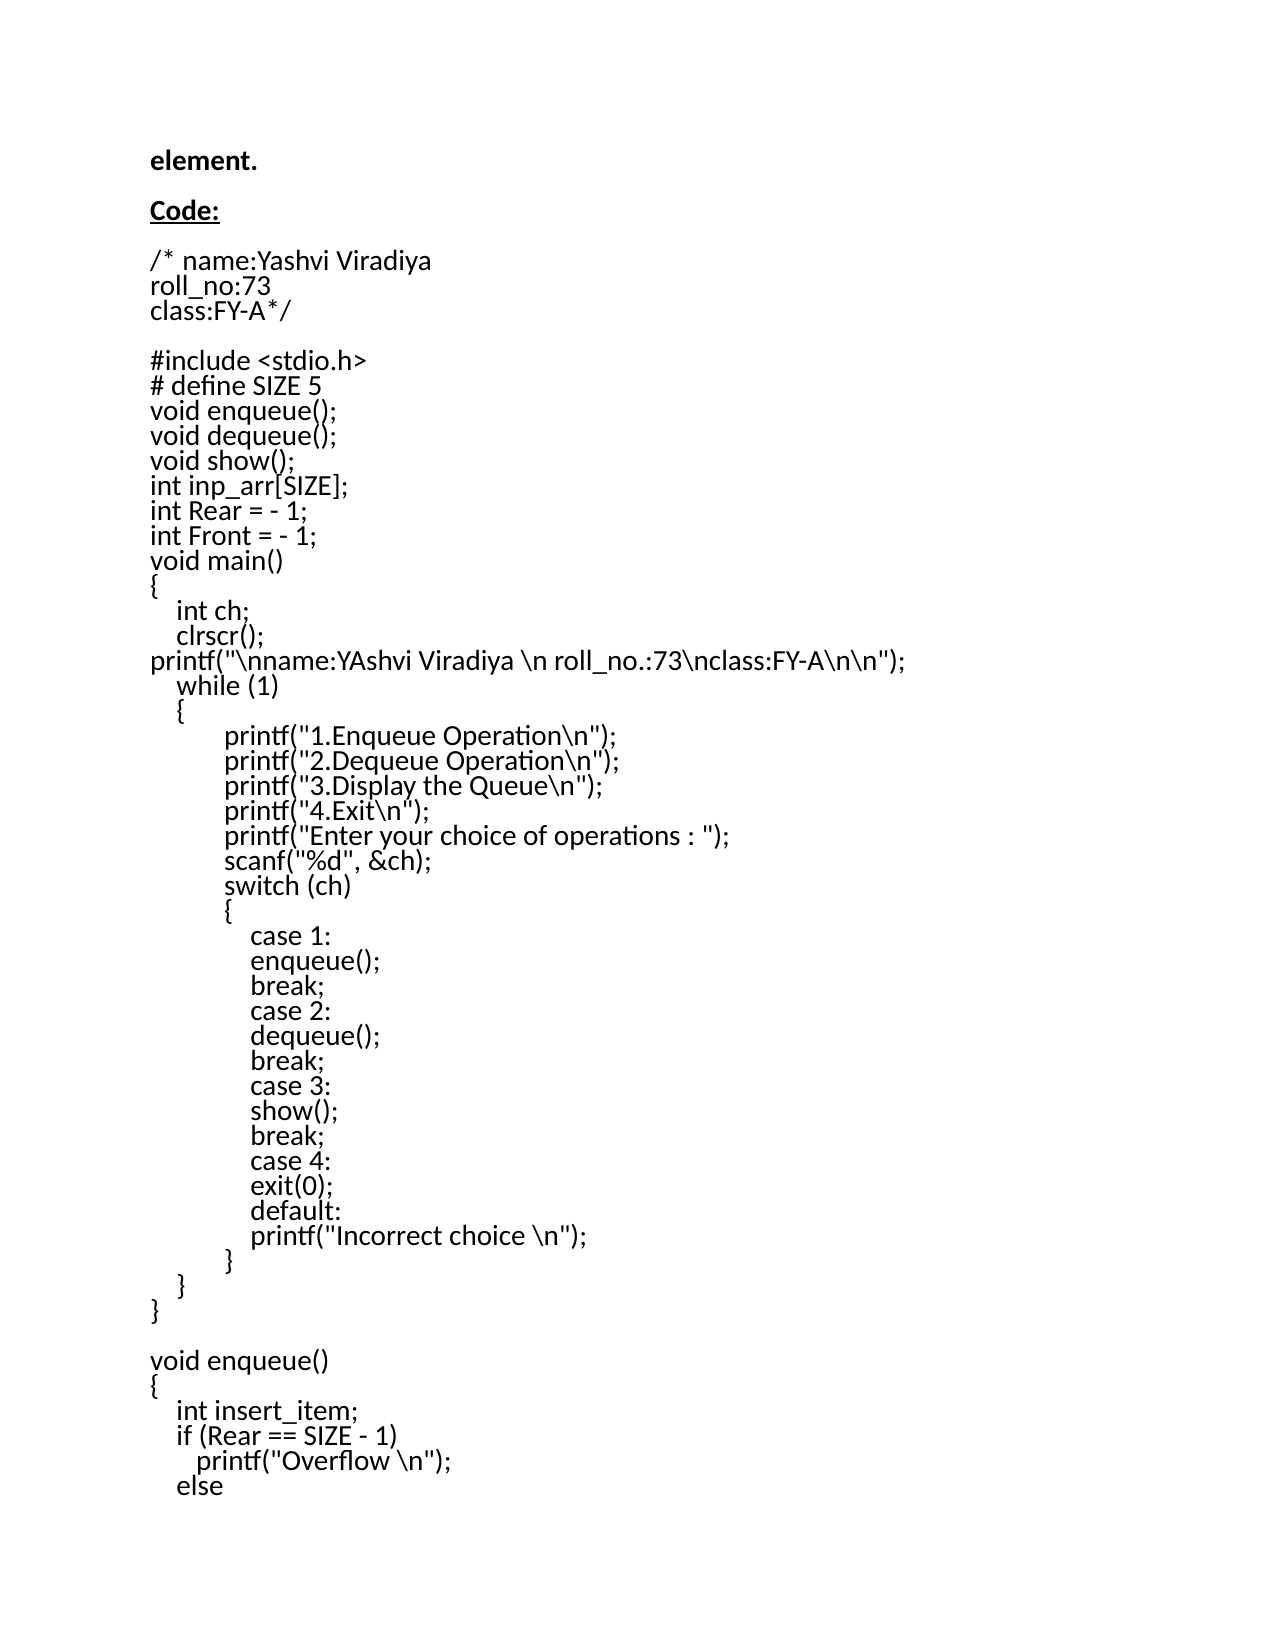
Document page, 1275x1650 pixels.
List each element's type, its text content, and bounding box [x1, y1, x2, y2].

text printf("2.Dequeue Operation\n"); [293, 750, 1125, 775]
text { [150, 575, 1125, 600]
text { [150, 900, 1125, 925]
text } [150, 1300, 1125, 1325]
text } [150, 1250, 1125, 1275]
text case 4: [150, 1150, 1125, 1175]
text int Front = - 1; [150, 525, 1125, 550]
text break; [150, 1050, 1125, 1075]
text } [150, 1275, 1125, 1300]
text clrscr(); [150, 625, 1125, 650]
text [150, 150, 1125, 175]
text dequeue(); [150, 1025, 1125, 1050]
text int ch; [150, 600, 1125, 625]
text printf("2.Dequeue Operation\n"); [150, 750, 295, 775]
text scanf("%d", &ch); [150, 850, 1125, 875]
text /* name:Yashvi Viradiya [150, 250, 1125, 275]
text case 1: [150, 925, 1125, 950]
text exit(0); [150, 1175, 1125, 1200]
text printf("3.Display the Queue\n"); [293, 775, 1125, 800]
text case 2: [150, 1000, 1125, 1025]
text int insert_item; [150, 1400, 1125, 1425]
text void enqueue() [150, 1350, 1125, 1375]
text break; [150, 1125, 1125, 1150]
text void enqueue(); [323, 400, 1125, 425]
text printf("Enter your choice of operations : "); [150, 825, 1125, 850]
text if (Rear == SIZE - 1) [150, 1425, 1125, 1450]
text printf("Incorrect choice \n"); [150, 1225, 1125, 1250]
text void main() [150, 550, 1125, 575]
text void enqueue(); [150, 400, 317, 425]
text default: [150, 1200, 1125, 1225]
text printf("1.Enqueue Operation\n"); [150, 725, 295, 750]
text # define SIZE 5 [150, 375, 1125, 400]
text int inp_arr[SIZE]; [150, 475, 1125, 500]
text Code: [150, 200, 1125, 225]
text #include <stdio.h> [150, 350, 1125, 375]
text roll_no:73 [150, 275, 1125, 300]
text class:FY-A*/ [150, 300, 1125, 325]
text printf("3.Display the Queue\n"); [150, 775, 295, 800]
text case 3: [150, 1075, 1125, 1100]
text switch (ch) [150, 875, 1125, 900]
text printf("1.Enqueue Operation\n"); [293, 725, 1125, 750]
text printf("Overflow \n"); [150, 1450, 1125, 1475]
text void show(); [281, 450, 1125, 475]
text while (1) [150, 675, 1125, 700]
text printf("4.Exit\n"); [150, 800, 295, 825]
text break; [150, 975, 1125, 1000]
text { [150, 1375, 1125, 1400]
text else [150, 1475, 1125, 1500]
text void show(); [150, 450, 283, 475]
text enqueue(); [150, 950, 1125, 975]
text printf("4.Exit\n"); [293, 800, 1125, 825]
text printf("\nname:YAshvi Viradiya \n roll_no.:73\nclass:FY-A\n\n"); [150, 650, 1125, 675]
text show(); [150, 1100, 1125, 1125]
text void dequeue(); [150, 425, 1125, 450]
text int Rear = - 1; [150, 500, 1125, 525]
text { [150, 700, 1125, 725]
